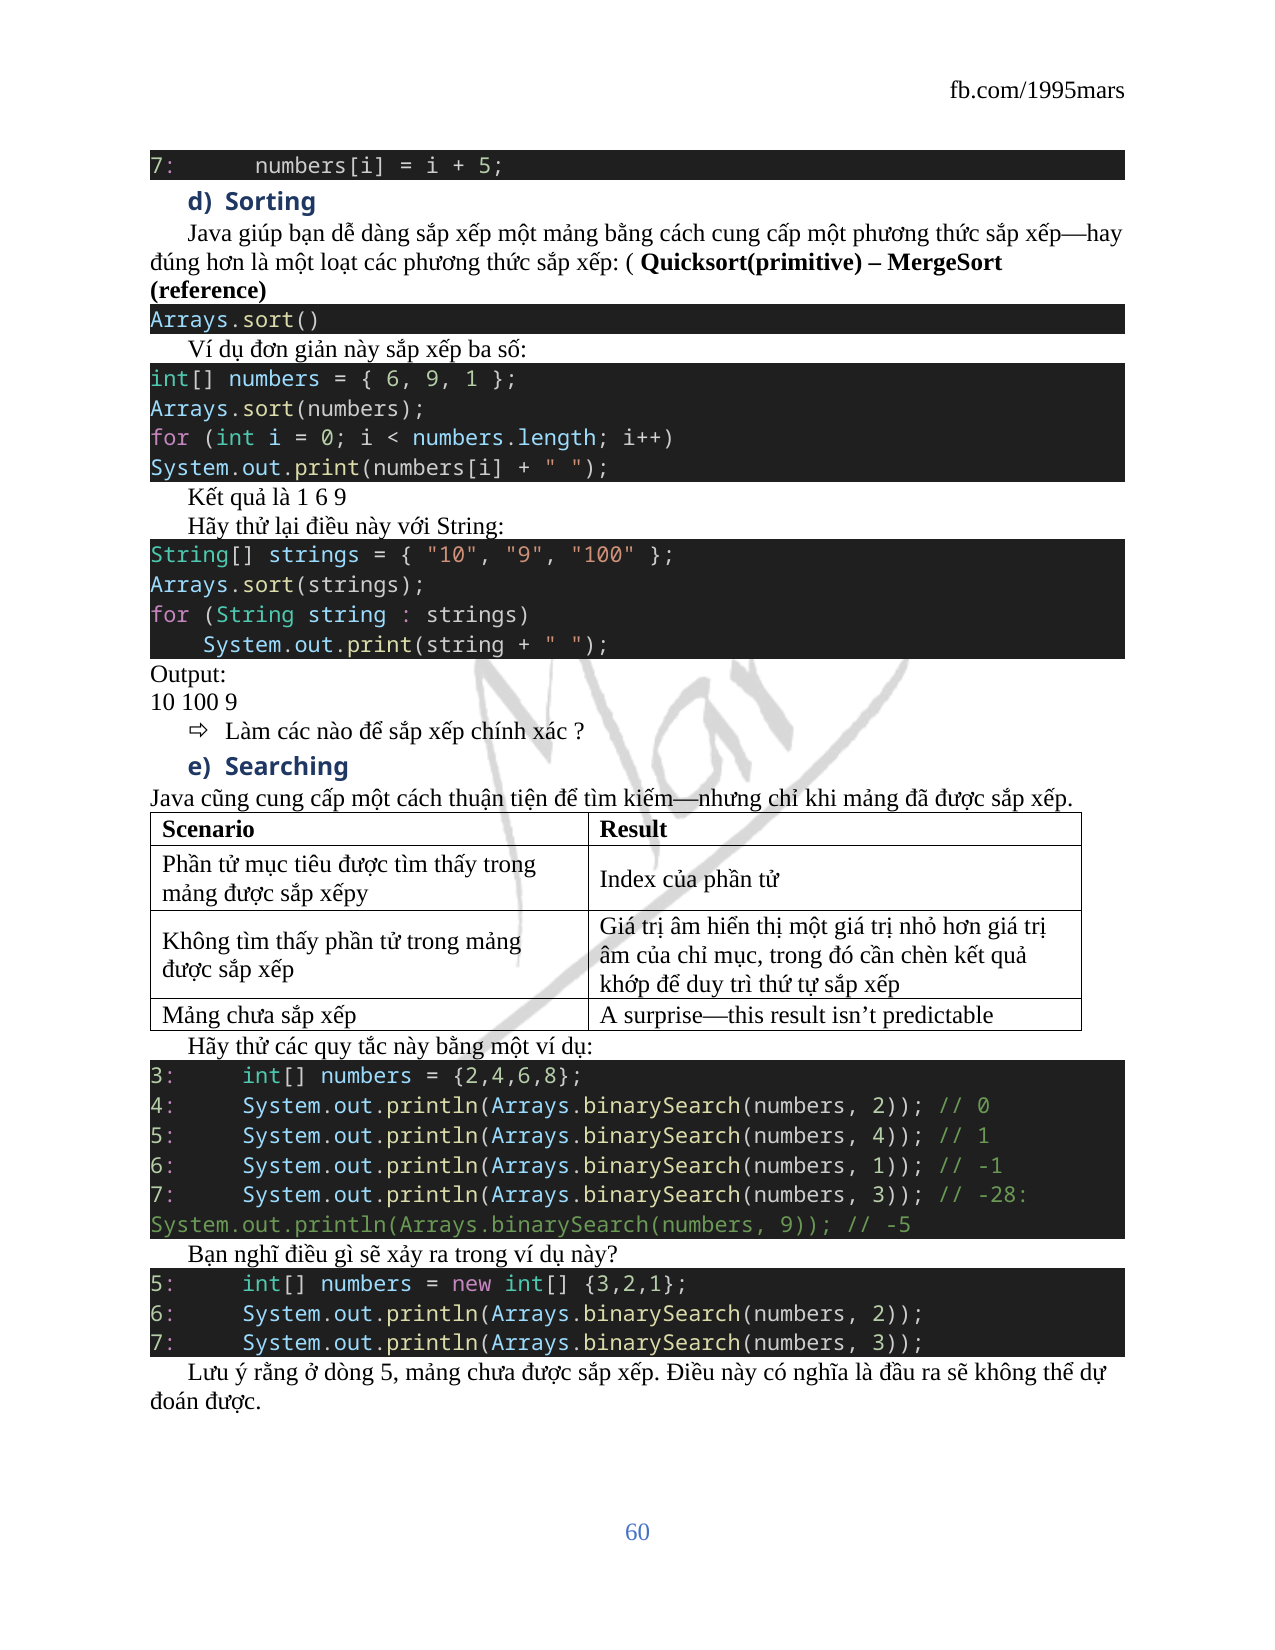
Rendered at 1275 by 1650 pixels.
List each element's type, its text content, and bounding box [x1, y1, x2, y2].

text Java giúp bạn dễ dàng sắp xếp một mảng bằng cách cung cấp một phương thức sắp xếp—hay đúng hơn là một loạt các phương thức sắp xếp: ( Quicksort(primitive) – MergeSort (reference) [150, 218, 1125, 304]
text int[] numbers = { 6, 9, 1 }; [150, 363, 1125, 393]
text Hãy thử lại điều này với String: [150, 511, 1125, 539]
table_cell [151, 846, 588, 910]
text Arrays.sort() [150, 304, 1125, 334]
text Arrays.sort(strings); [150, 569, 1125, 599]
text Bạn nghĩ điều gì sẽ xảy ra trong ví dụ này? [150, 1239, 1125, 1268]
text Lưu ý rằng ở dòng 5, mảng chưa được sắp xếp. Điều này có nghĩa là đầu ra sẽ không thể dự đoán được. [150, 1357, 1125, 1414]
text 5: int[] numbers = new int[] {3,2,1}; [150, 1268, 1125, 1297]
text String[] strings = { "10", "9", "100" }; [150, 539, 1125, 569]
text System.out.print(string + " "); [150, 629, 1125, 659]
text 6: System.out.println(Arrays.binarySearch(numbers, 2)); [150, 1297, 1125, 1327]
text Java cũng cung cấp một cách thuận tiện để tìm kiếm—nhưng chỉ khi mảng đã được sắp xếp. [150, 783, 1125, 812]
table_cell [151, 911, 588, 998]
text System.out.print(numbers[i] + " "); [150, 452, 1125, 482]
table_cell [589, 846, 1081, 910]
text 3: int[] numbers = {2,4,6,8}; [150, 1060, 1125, 1090]
text Arrays.sort(numbers); [150, 393, 1125, 422]
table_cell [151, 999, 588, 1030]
text Hãy thử các quy tắc này bằng một ví dụ: [150, 1031, 1125, 1060]
text 7: System.out.println(Arrays.binarySearch(numbers, 3)); [150, 1327, 1125, 1357]
text for (int i = 0; i < numbers.length; i++) [150, 422, 1125, 452]
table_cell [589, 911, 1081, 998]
text Kết quả là 1 6 9 [150, 482, 1125, 511]
text Ví dụ đơn giản này sắp xếp ba số: [150, 334, 1125, 363]
text 6: System.out.println(Arrays.binarySearch(numbers, 1)); // -1 [150, 1149, 1125, 1179]
text 4: System.out.println(Arrays.binarySearch(numbers, 2)); // 0 [150, 1090, 1125, 1120]
text Output: [150, 659, 1125, 687]
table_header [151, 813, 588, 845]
text 5: System.out.println(Arrays.binarySearch(numbers, 4)); // 1 [150, 1120, 1125, 1149]
text for (String string : strings) [150, 599, 1125, 629]
list Làm các nào để sắp xếp chính xác ? [187, 716, 1125, 745]
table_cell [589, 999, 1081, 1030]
subtitle Sorting [187, 184, 1125, 218]
text 7: numbers[i] = i + 5; [150, 150, 1125, 180]
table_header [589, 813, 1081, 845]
text 10 100 9 [150, 687, 1125, 716]
text 7: System.out.println(Arrays.binarySearch(numbers, 3)); // -28: System.out.println(Arrays.binarySearch(numbers, 9)); // -5 [150, 1179, 1125, 1239]
subtitle Searching [187, 749, 1125, 783]
